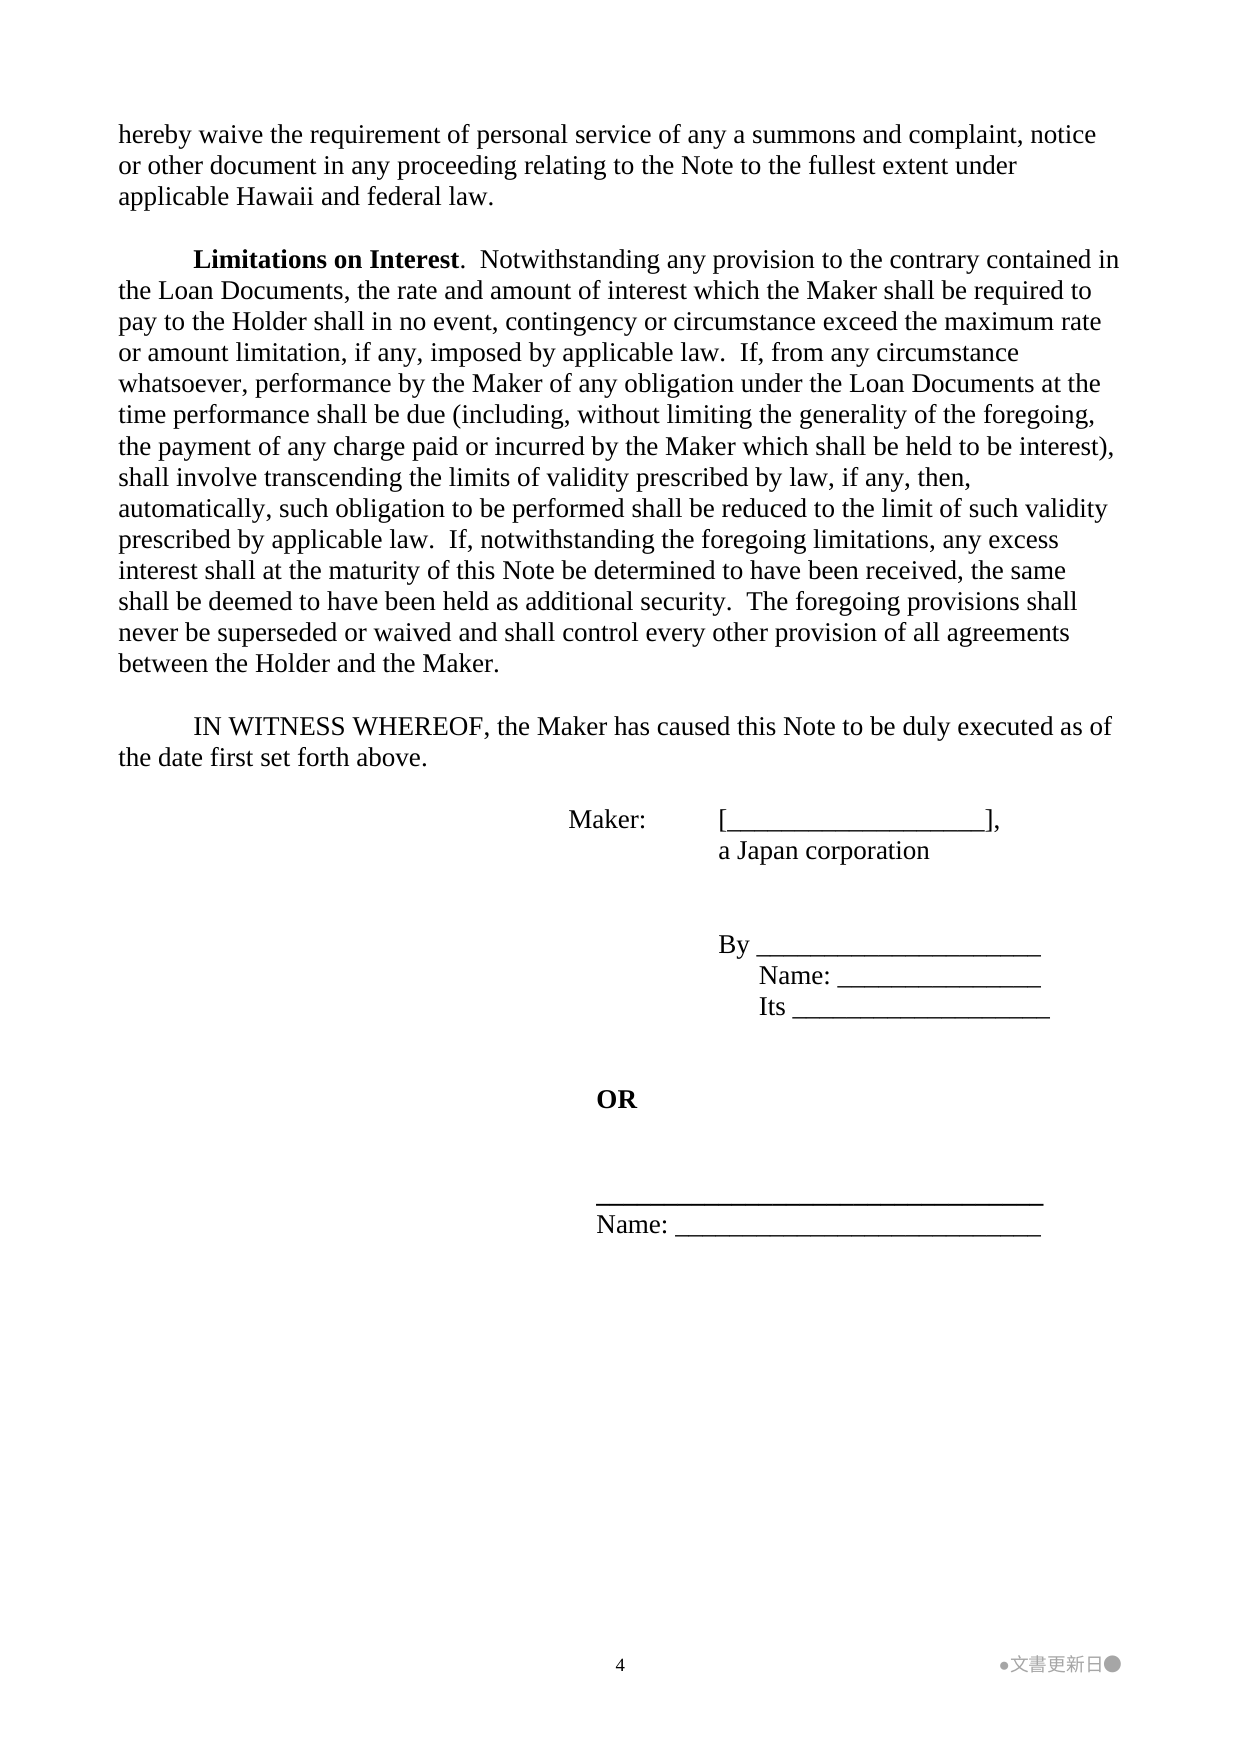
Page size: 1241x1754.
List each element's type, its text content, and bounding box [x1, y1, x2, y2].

text Name: _______________ [118, 959, 1122, 990]
text IN WITNESS WHEREOF, the Maker has caused this Note to be duly executed as of the date first set forth above. [118, 710, 1122, 772]
text a Japan corporation [118, 834, 1122, 866]
text By _____________________ [118, 928, 1122, 959]
text Its ___________________ [118, 990, 1122, 1021]
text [118, 118, 1122, 212]
text Limitations on Interest. Notwithstanding any provision to the contrary contained in the Loan Documents, the rate and amount of interest which the Maker shall be required to pay to the Holder shall in no event, contingency or circumstance exceed the maximum rate or amount limitation, if any, imposed by applicable law. If, from any circumstance whatsoever, performance by the Maker of any obligation under the Loan Documents at the time performance shall be due (including, without limiting the generality of the foregoing, the payment of any charge paid or incurred by the Maker which shall be held to be interest), shall involve transcending the limits of validity prescribed by law, if any, then, automatically, such obligation to be performed shall be reduced to the limit of such validity prescribed by applicable law. If, notwithstanding the foregoing limitations, any excess interest shall at the maturity of this Note be determined to have been received, the same shall be deemed to have been held as additional security. The foregoing provisions shall never be superseded or waived and shall control every other provision of all agreements between the Holder and the Maker. [118, 243, 1122, 679]
text Maker: [___________________], [118, 803, 1122, 834]
table_header OR _________________________________ Name: ___________________________ [540, 1053, 1104, 1397]
